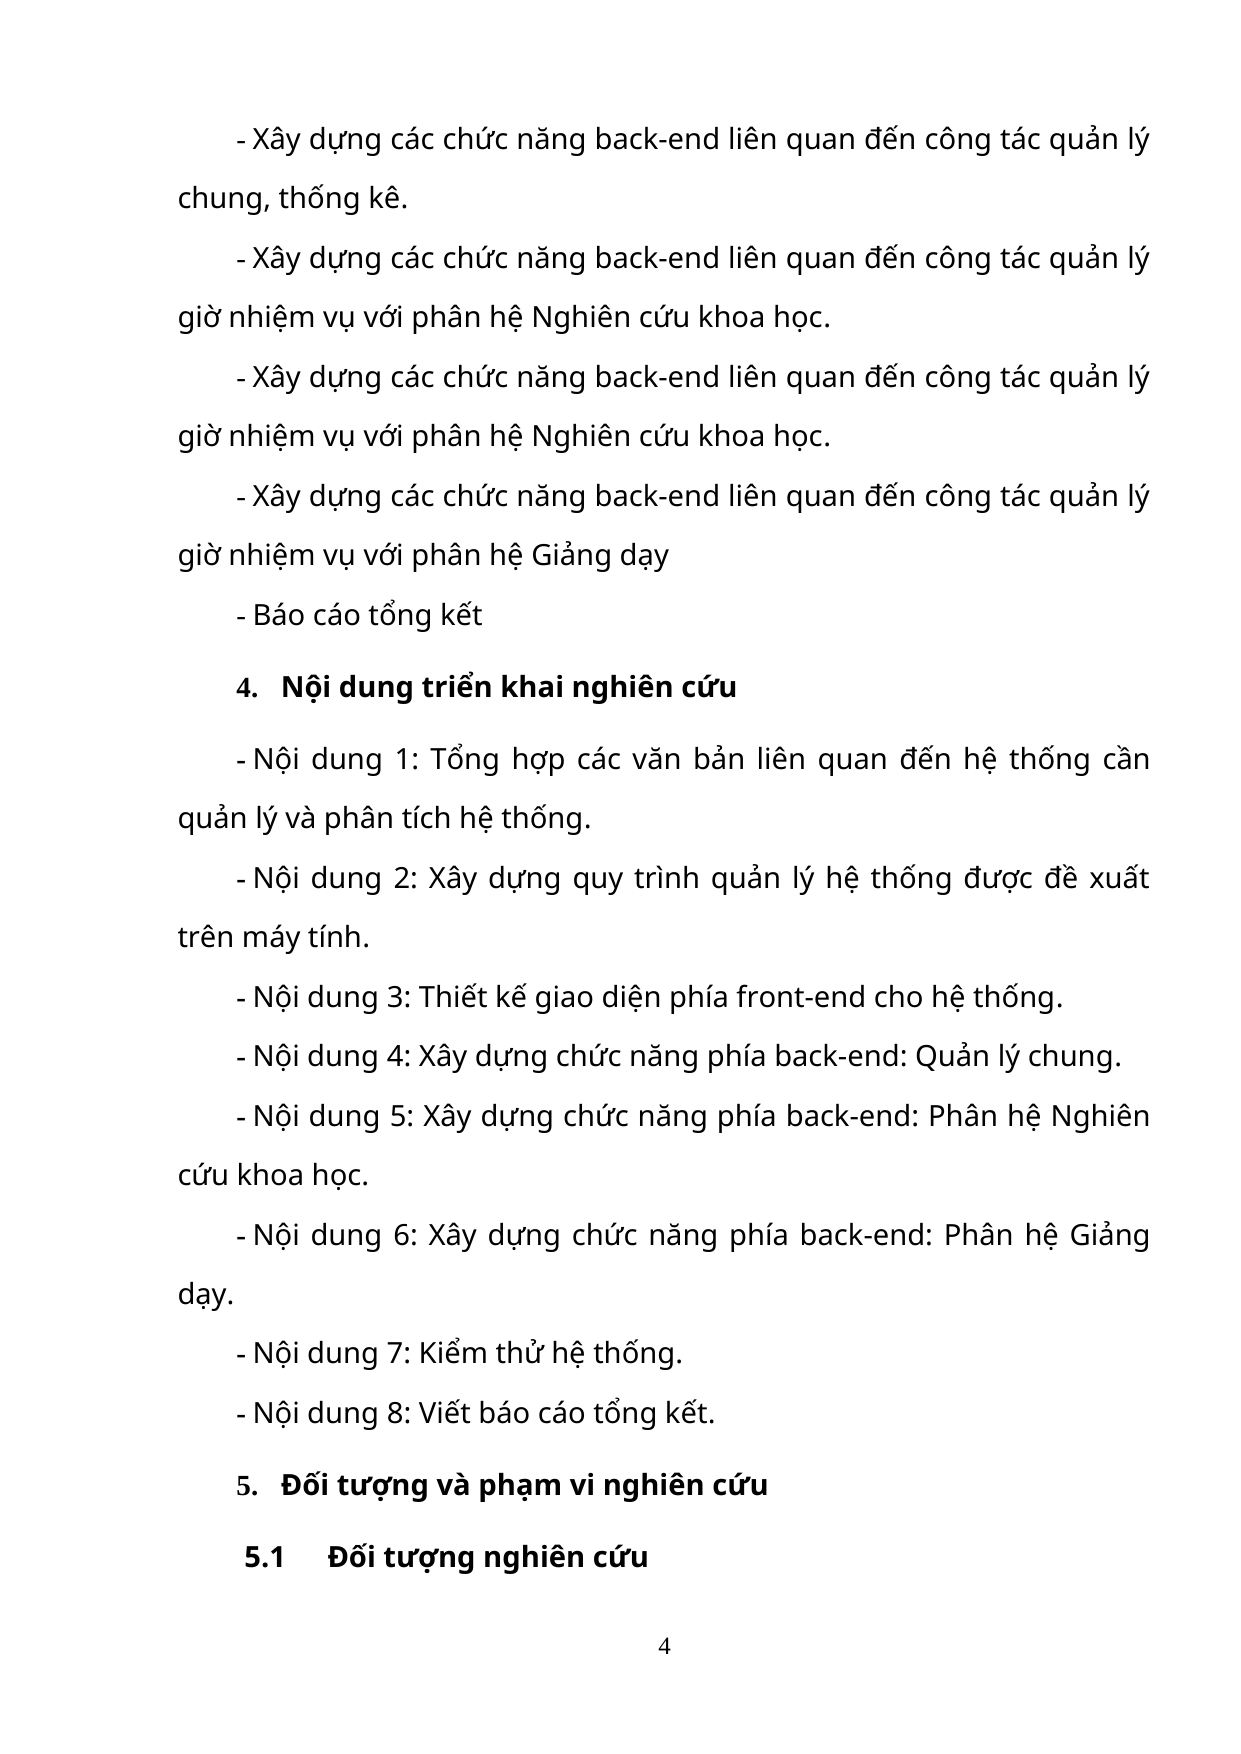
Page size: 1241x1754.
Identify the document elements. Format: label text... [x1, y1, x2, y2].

list Nội dung 7: Kiểm thử hệ thống. [177, 1333, 1152, 1372]
list Xây dựng các chức năng back-end liên quan đến công tác quản lý giờ nhiệm vụ với phân hệ Nghiên cứu khoa học. [177, 237, 1152, 336]
list Đối tượng và phạm vi nghiên cứu [177, 1464, 1152, 1504]
list Báo cáo tổng kết [177, 594, 1152, 634]
list Nội dung 1: Tổng hợp các văn bản liên quan đến hệ thống cần quản lý và phân tích hệ thống. [177, 738, 1152, 837]
list Đối tượng nghiên cứu [244, 1536, 1152, 1576]
list Xây dựng các chức năng back-end liên quan đến công tác quản lý giờ nhiệm vụ với phân hệ Giảng dạy [177, 475, 1152, 574]
list Xây dựng các chức năng back-end liên quan đến công tác quản lý giờ nhiệm vụ với phân hệ Nghiên cứu khoa học. [177, 356, 1152, 455]
list Nội dung 6: Xây dựng chức năng phía back-end: Phân hệ Giảng dạy. [177, 1214, 1152, 1313]
list Nội dung 2: Xây dựng quy trình quản lý hệ thống được đề xuất trên máy tính. [177, 857, 1152, 956]
list Nội dung 5: Xây dựng chức năng phía back-end: Phân hệ Nghiên cứu khoa học. [177, 1095, 1152, 1194]
list Nội dung triển khai nghiên cứu [177, 666, 1152, 706]
list Nội dung 3: Thiết kế giao diện phía front-end cho hệ thống. [177, 976, 1152, 1016]
list Xây dựng các chức năng back-end liên quan đến công tác quản lý chung, thống kê. [177, 118, 1152, 217]
list Nội dung 4: Xây dựng chức năng phía back-end: Quản lý chung. [177, 1035, 1152, 1075]
list Nội dung 8: Viết báo cáo tổng kết. [177, 1392, 1152, 1432]
